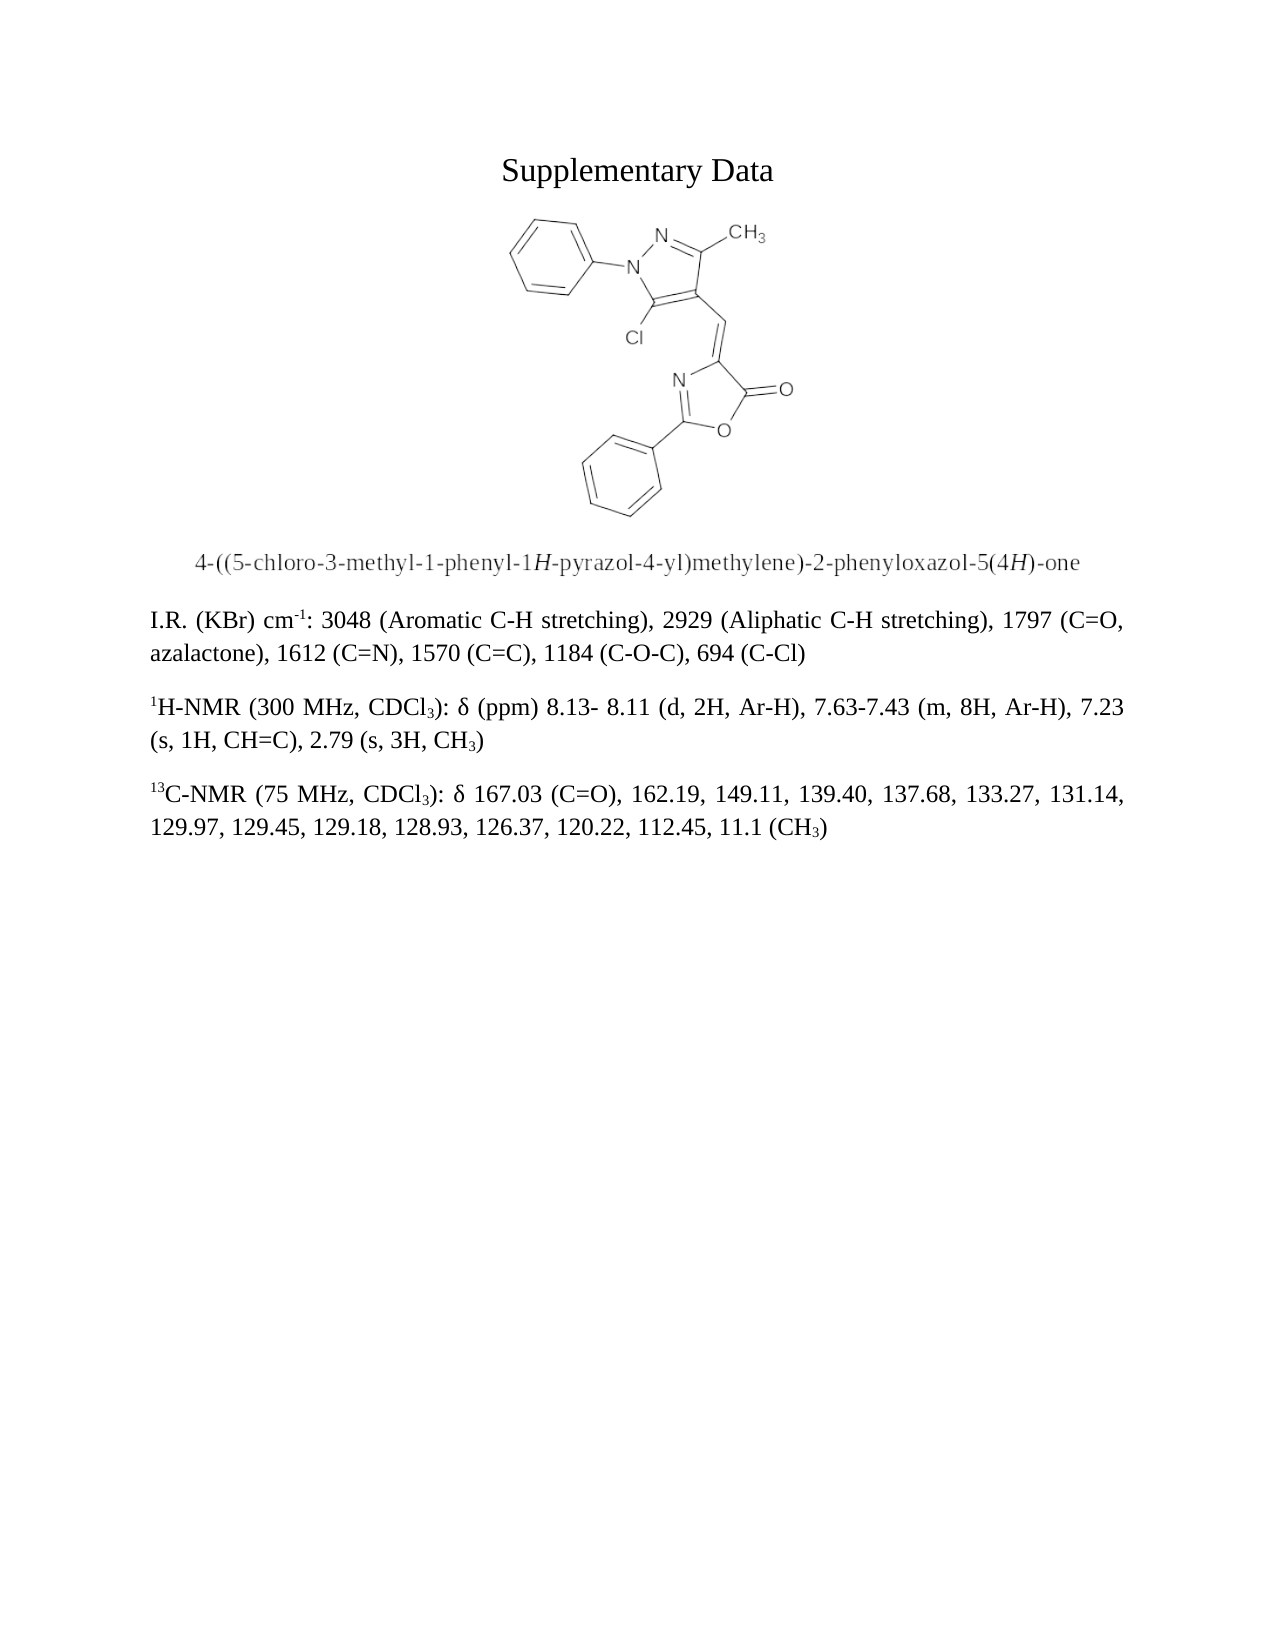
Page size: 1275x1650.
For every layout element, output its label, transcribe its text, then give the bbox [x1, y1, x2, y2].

text 13C-NMR (75 MHz, CDCl3): δ 167.03 (C=O), 162.19, 149.11, 139.40, 137.68, 133.27, 131.14, 129.97, 129.45, 129.18, 128.93, 126.37, 120.22, 112.45, 11.1 (CH3) [150, 779, 1125, 841]
text 1H-NMR (300 MHz, CDCl3): δ (ppm) 8.13- 8.11 (d, 2H, Ar-H), 7.63-7.43 (m, 8H, Ar-H), 7.23 (s, 1H, CH=C), 2.79 (s, 3H, CH3) [150, 692, 1125, 754]
text I.R. (KBr) cm-1: 3048 (Aromatic C-H stretching), 2929 (Aliphatic C-H stretching), 1797 (C=O, azalactone), 1612 (C=N), 1570 (C=C), 1184 (C-O-C), 694 (C-Cl) [150, 606, 1125, 667]
text Supplementary Data [150, 150, 1125, 188]
